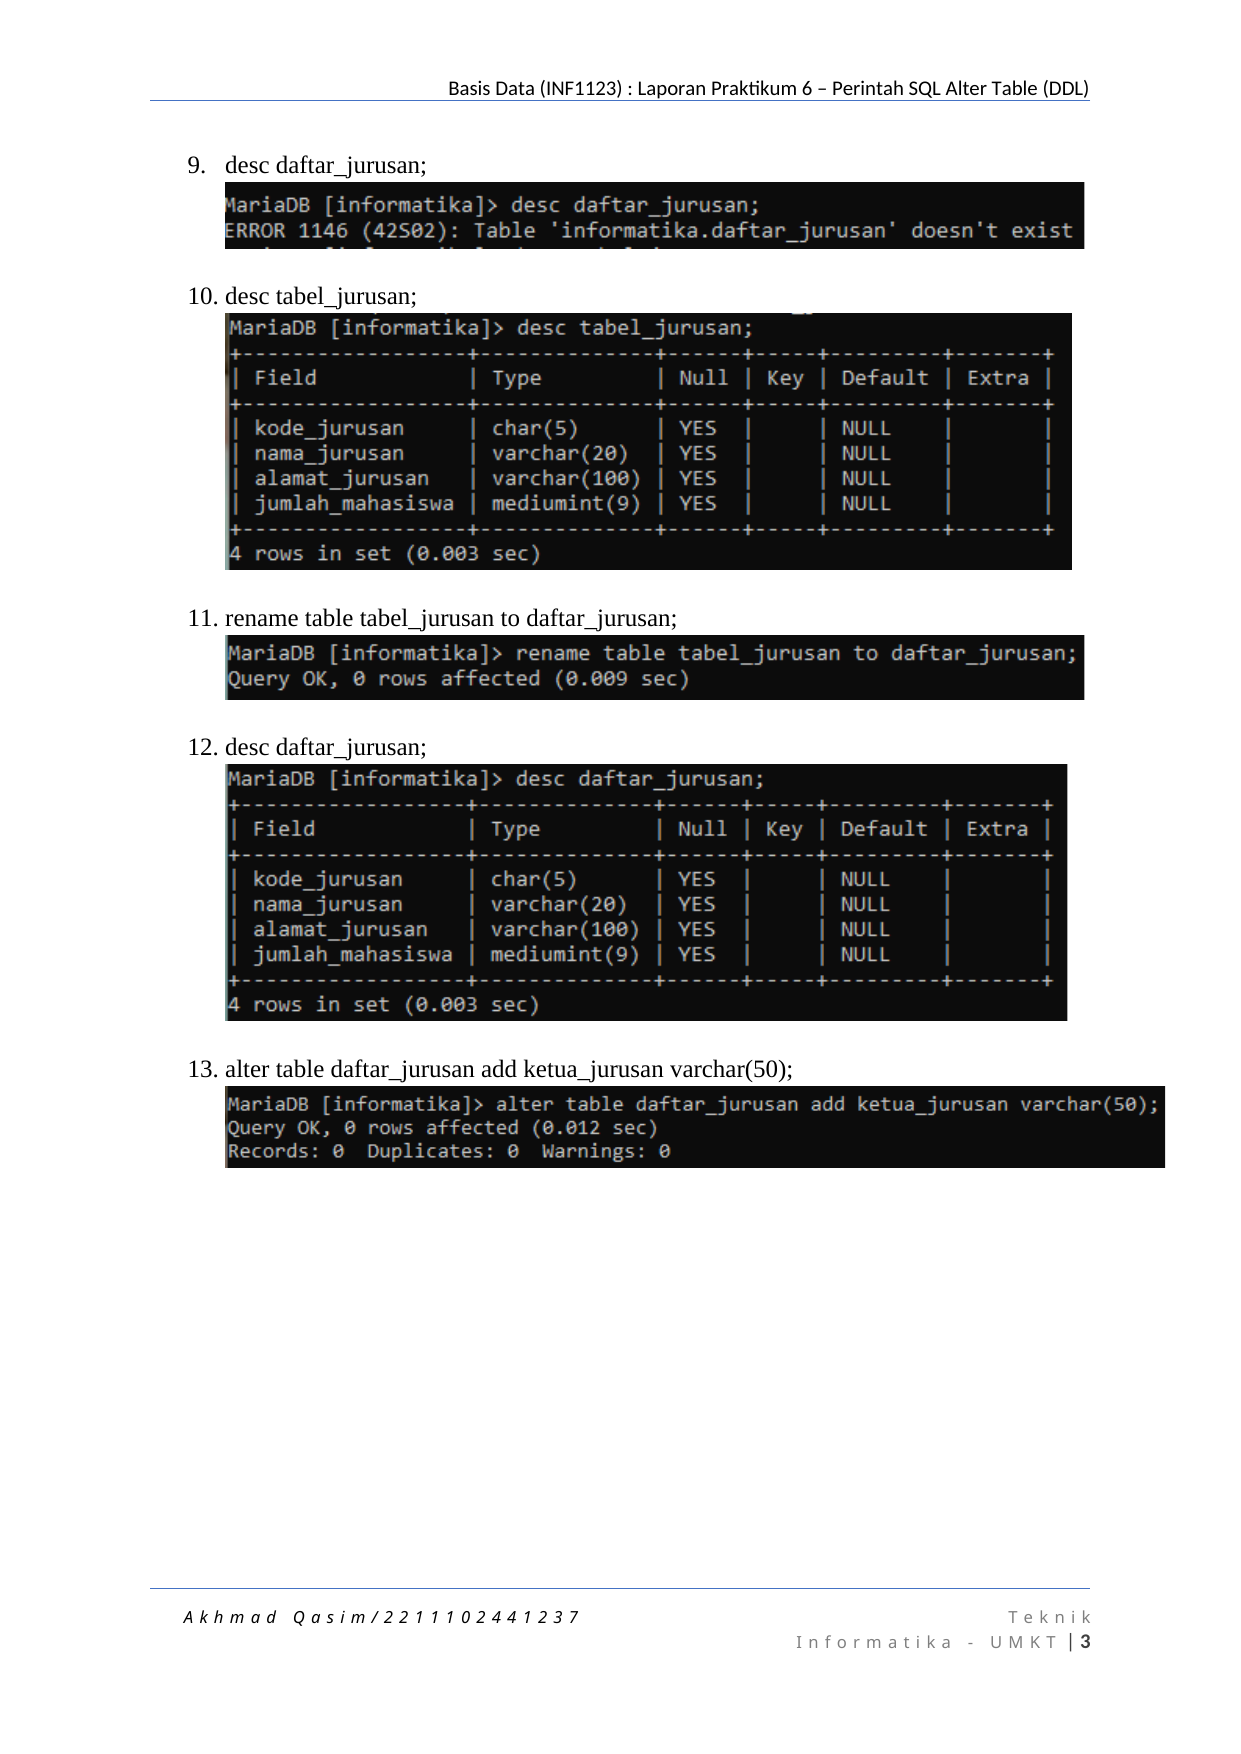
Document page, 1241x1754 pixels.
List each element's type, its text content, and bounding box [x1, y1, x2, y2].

picture [225, 182, 1085, 249]
picture [225, 764, 1068, 1021]
picture [225, 635, 1085, 700]
picture [225, 313, 1072, 570]
picture [225, 1086, 1166, 1168]
